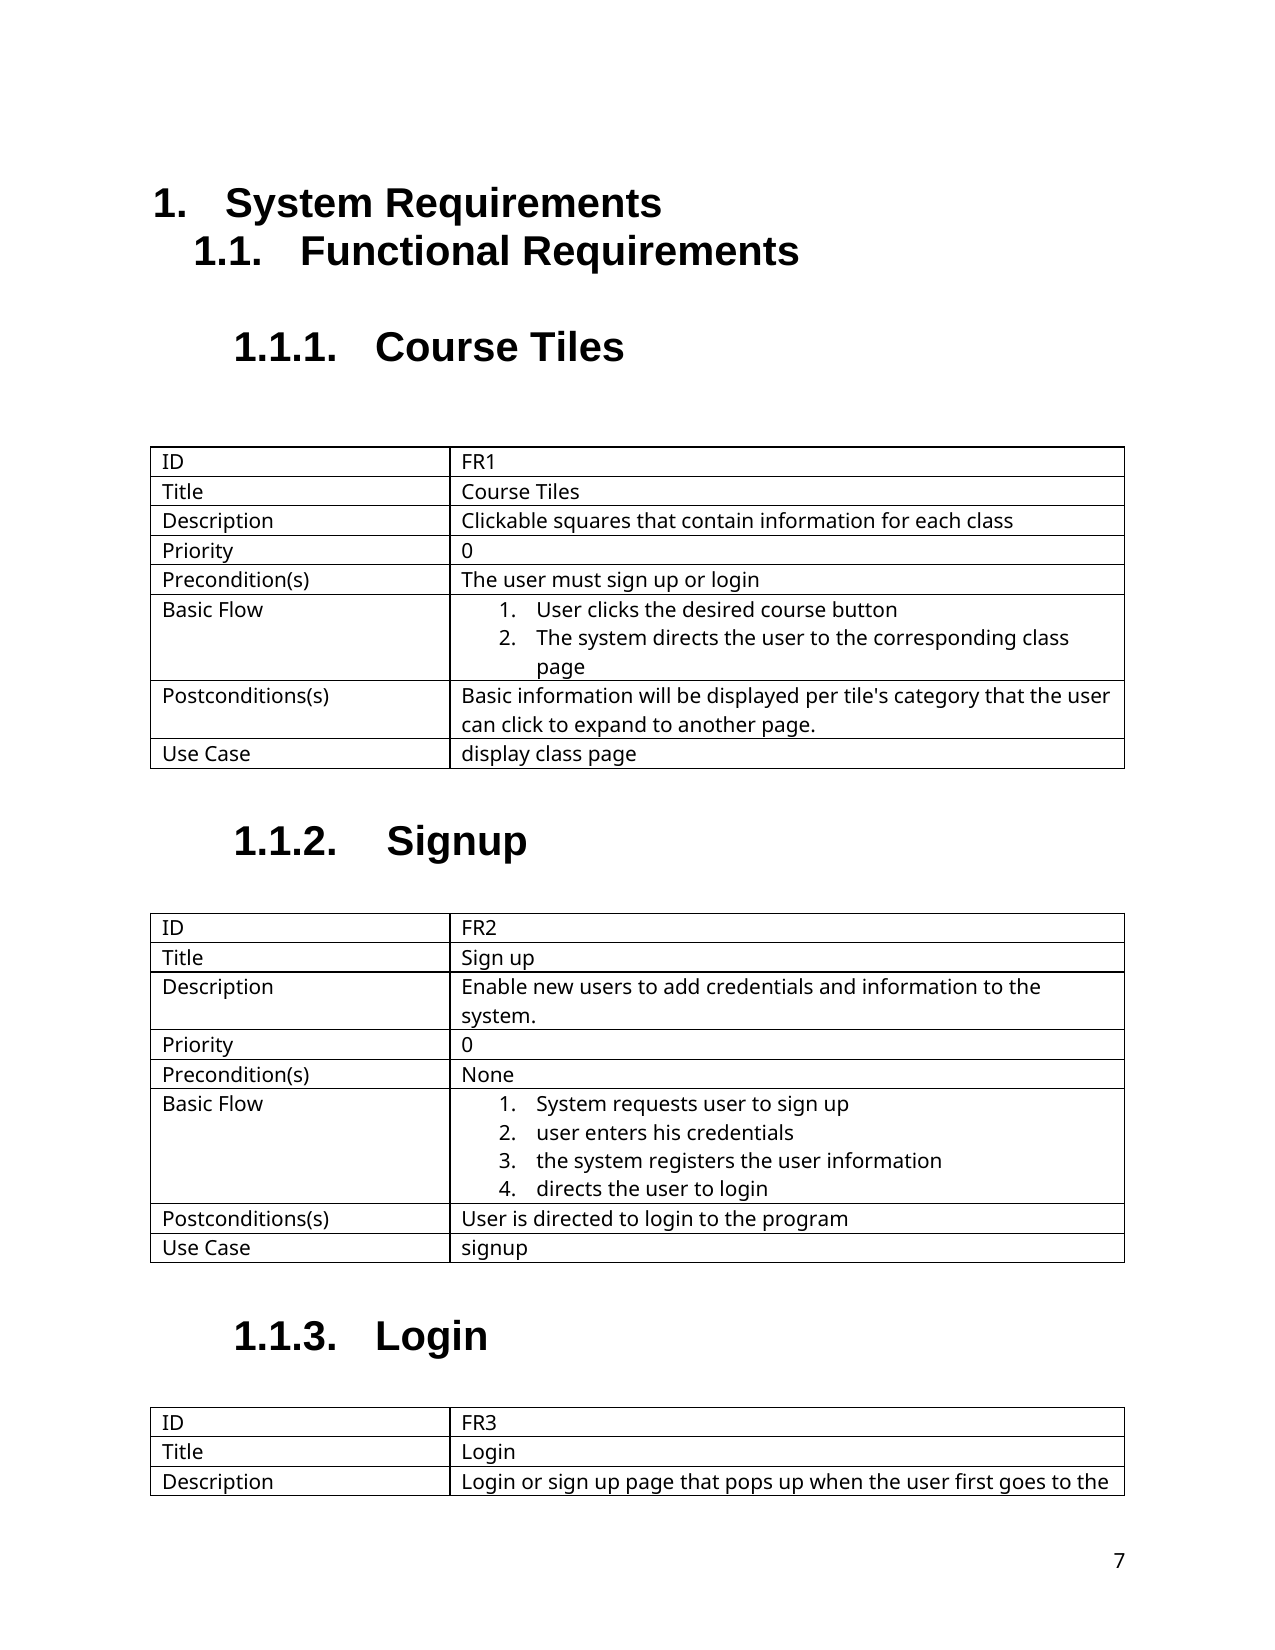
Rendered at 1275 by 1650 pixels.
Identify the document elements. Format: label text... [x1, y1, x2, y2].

table_cell 0 [451, 1030, 1124, 1059]
table_header ID [151, 1408, 449, 1436]
table_cell Description [151, 1467, 449, 1495]
table_cell Description [151, 506, 449, 535]
table_header FR1 [451, 448, 1124, 476]
table_cell Precondition(s) [151, 565, 449, 594]
table_cell The user must sign up or login [451, 565, 1124, 594]
table_cell Use Case [151, 739, 449, 768]
subtitle Signup [337, 817, 1125, 864]
table_cell Title [151, 477, 449, 505]
table_cell Use Case [151, 1234, 449, 1262]
table_cell User is directed to login to the program [451, 1204, 1124, 1232]
table_cell System requests user to sign up user enters his credentials the system registers the user information directs the user to login [451, 1089, 1124, 1203]
table_cell User clicks the desired course button The system directs the user to the corresponding class page [451, 595, 1124, 680]
table_cell None [451, 1060, 1124, 1088]
subtitle Course Tiles [337, 322, 1125, 370]
table_cell Postconditions(s) [151, 681, 449, 738]
table_header ID [151, 448, 449, 476]
table_cell 0 [451, 536, 1124, 564]
table_cell Enable new users to add credentials and information to the system. [451, 973, 1124, 1029]
table_header FR3 [451, 1408, 1124, 1436]
table_cell Title [151, 1437, 449, 1466]
table_cell Precondition(s) [151, 1060, 449, 1088]
table_cell Priority [151, 1030, 449, 1059]
table_cell signup [451, 1234, 1124, 1262]
table_cell Priority [151, 536, 449, 564]
table_cell Basic Flow [151, 595, 449, 680]
subtitle Login [337, 1311, 1125, 1359]
table_cell Login [451, 1437, 1124, 1466]
table_cell Description [151, 973, 449, 1029]
table_cell Postconditions(s) [151, 1204, 449, 1232]
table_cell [451, 1467, 1124, 1495]
table_cell display class page [451, 739, 1124, 768]
table_header FR2 [451, 914, 1124, 942]
table_cell Title [151, 943, 449, 971]
table_cell Clickable squares that contain information for each class [451, 506, 1124, 535]
table_cell Basic information will be displayed per tile's category that the user can click to expand to another page. [451, 681, 1124, 738]
table_header ID [151, 914, 449, 942]
table_cell Course Tiles [451, 477, 1124, 505]
table_cell Basic Flow [151, 1089, 449, 1203]
subtitle Functional Requirements [262, 226, 1125, 274]
subtitle System Requirements [187, 178, 1125, 226]
table_cell Sign up [451, 943, 1124, 971]
